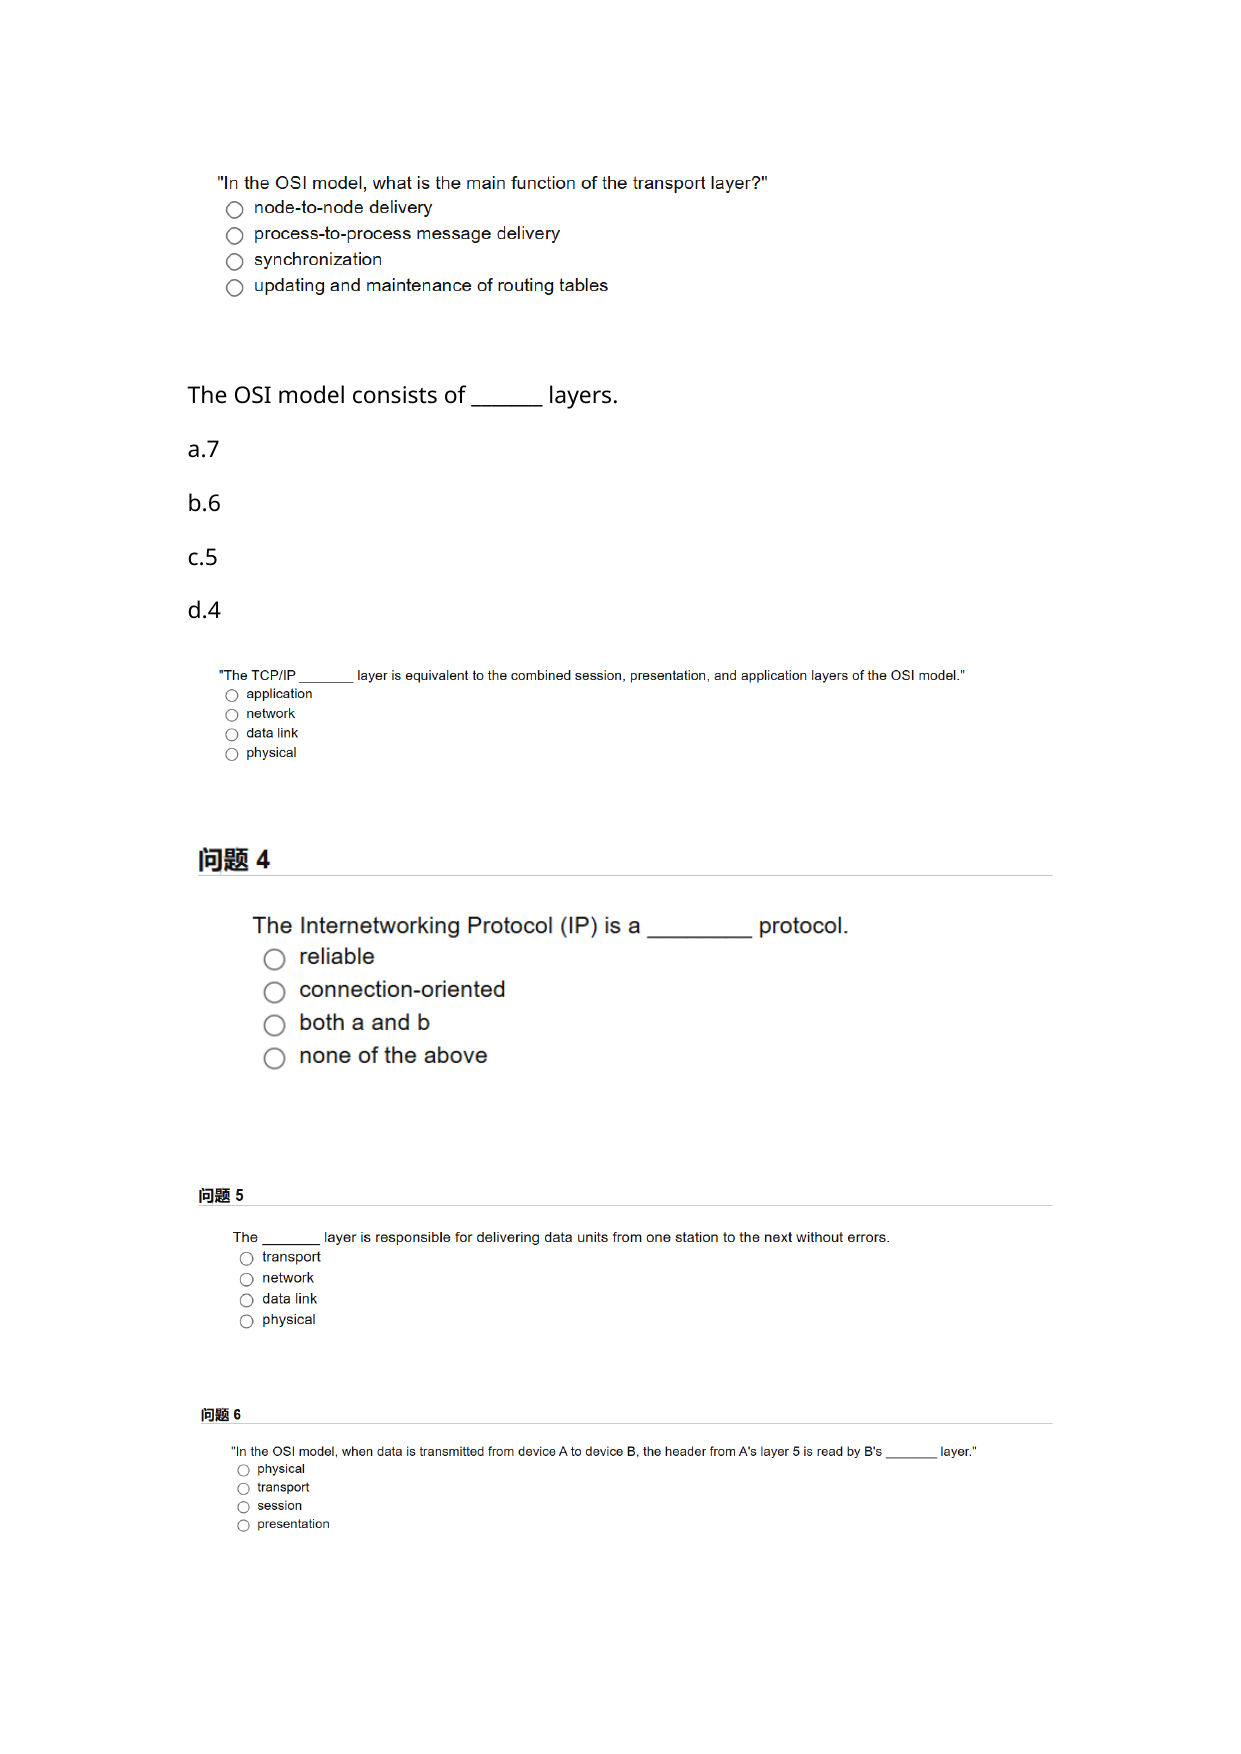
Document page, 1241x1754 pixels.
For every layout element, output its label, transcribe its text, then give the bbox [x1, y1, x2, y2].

picture [187, 647, 1053, 794]
picture [187, 1177, 1053, 1365]
text c.5 [187, 540, 1053, 572]
text d.4 [187, 594, 1053, 626]
picture [187, 162, 1053, 330]
text The OSI model consists of _______ layers. [187, 378, 1053, 411]
picture [187, 831, 1053, 1129]
text a.7 [187, 432, 1053, 465]
text b.6 [187, 486, 1053, 518]
picture [187, 1394, 1053, 1550]
